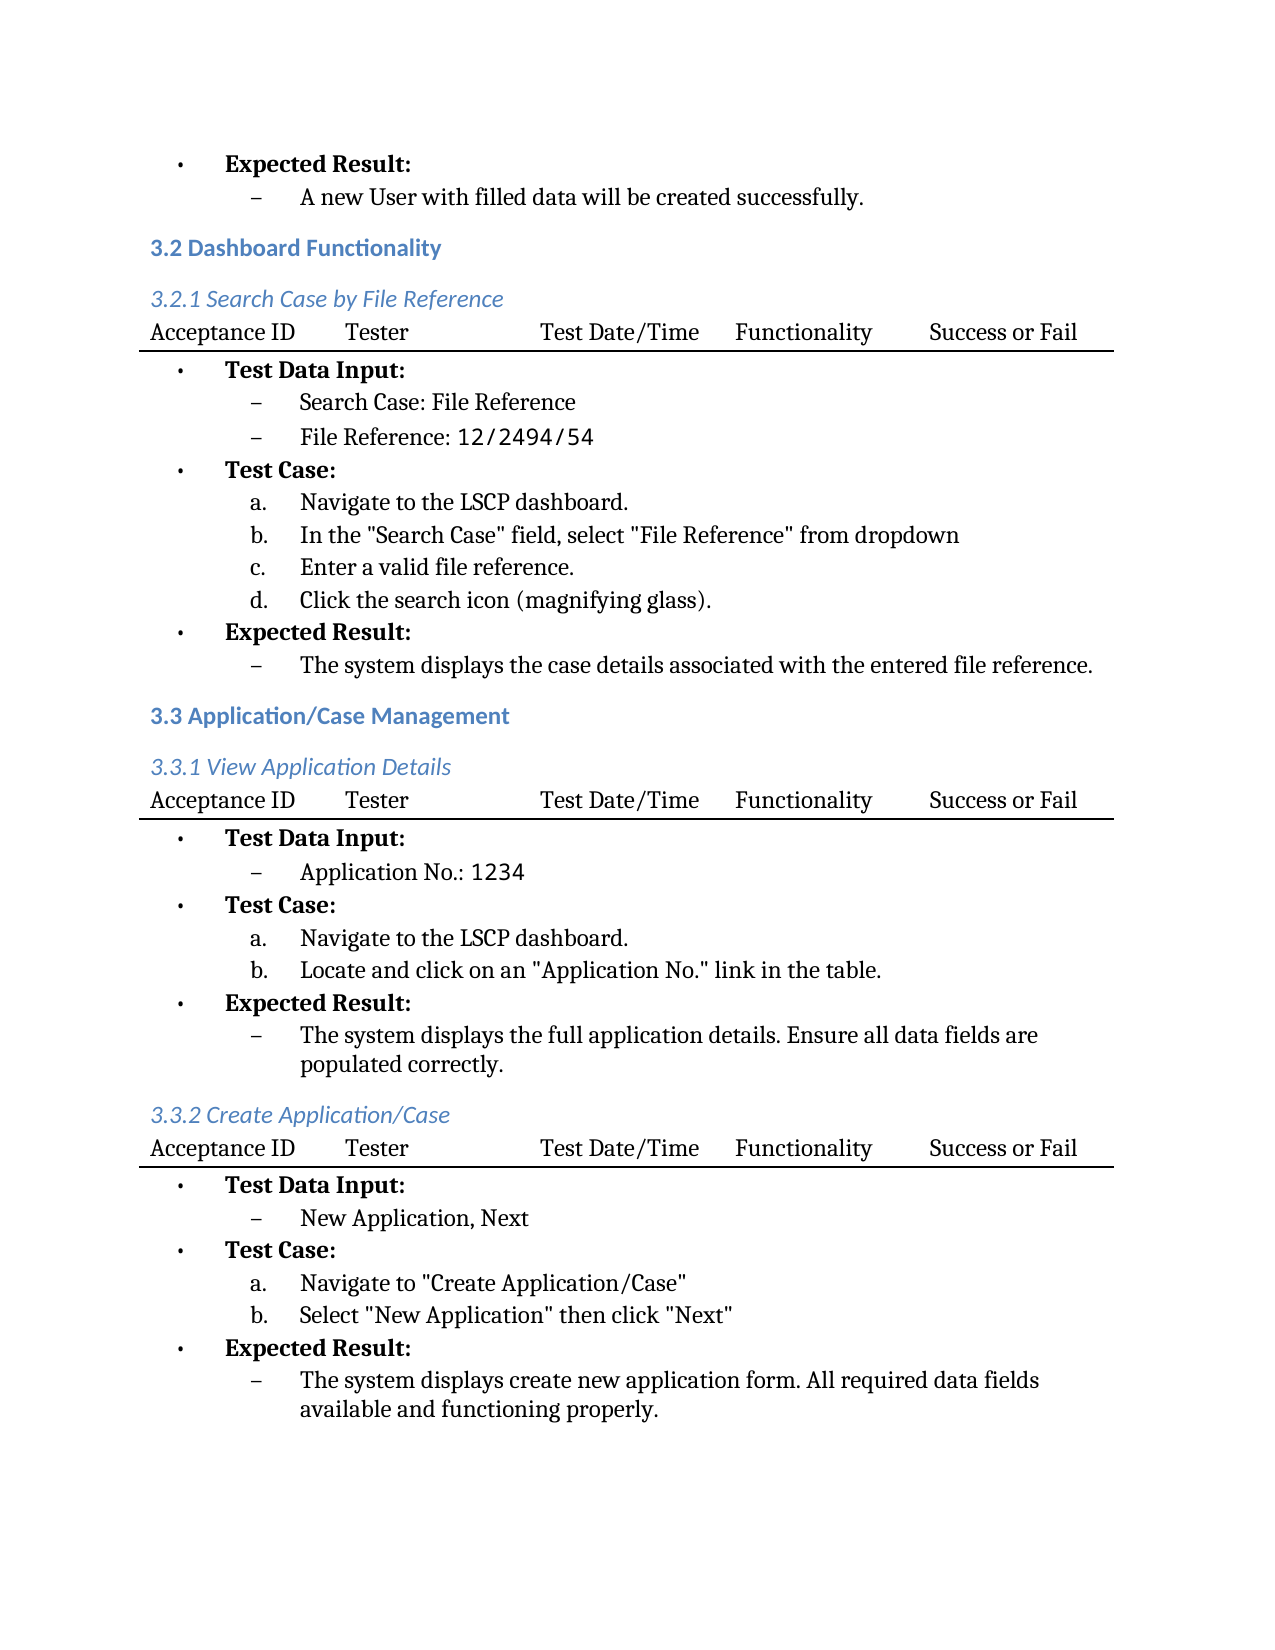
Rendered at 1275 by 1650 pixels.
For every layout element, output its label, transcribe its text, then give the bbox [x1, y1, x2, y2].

list Navigate to the LSCP dashboard. [250, 488, 1125, 517]
list Locate and click on an "Application No." link in the table. [250, 956, 1125, 985]
list In the "Search Case" field, select "File Reference" from dropdown [250, 521, 1125, 549]
list Navigate to the LSCP dashboard. [250, 923, 1125, 952]
table_header Success or Fail [919, 1130, 1114, 1166]
subtitle 3.3 Application/Case Management [150, 700, 1125, 731]
table_header Success or Fail [919, 314, 1114, 350]
list Expected Result: [175, 988, 1125, 1017]
list File Reference: 12/2494/54 [250, 421, 1125, 452]
table_header Acceptance ID [139, 782, 334, 818]
table_header Test Date/Time [529, 1130, 724, 1166]
list Search Case: File Reference [250, 388, 1125, 417]
list The system displays create new application form. All required data fields available and functioning properly. [250, 1366, 1125, 1424]
subtitle 3.3.1 View Application Details [150, 751, 1125, 782]
subtitle 3.3.2 Create Application/Case [150, 1099, 1125, 1130]
table_header Success or Fail [919, 782, 1114, 818]
list Enter a valid file reference. [250, 553, 1125, 582]
list The system displays the full application details. Ensure all data fields are populated correctly. [250, 1021, 1125, 1078]
subtitle 3.2 Dashboard Functionality [150, 232, 1125, 263]
list Navigate to "Create Application/Case" [250, 1269, 1125, 1298]
list Select "New Application" then click "Next" [250, 1301, 1125, 1330]
list The system displays the case details associated with the entered file reference. [250, 651, 1125, 679]
table_header Functionality [724, 314, 919, 350]
table_header Acceptance ID [139, 1130, 334, 1166]
list Click the search icon (magnifying glass). [250, 586, 1125, 614]
list Expected Result: [175, 150, 1125, 179]
list Expected Result: [175, 1334, 1125, 1363]
list A new User with filled data will be created successfully. [250, 182, 1125, 211]
table_header Tester [334, 314, 529, 350]
list Test Case: [175, 1236, 1125, 1265]
table_header Tester [334, 782, 529, 818]
table_header Acceptance ID [139, 314, 334, 350]
table_header Functionality [724, 1130, 919, 1166]
list Expected Result: [175, 618, 1125, 647]
list Test Case: [175, 891, 1125, 920]
table_header Tester [334, 1130, 529, 1166]
list Test Case: [175, 456, 1125, 484]
list New Application, Next [250, 1204, 1125, 1233]
table_header Functionality [724, 782, 919, 818]
subtitle 3.2.1 Search Case by File Reference [150, 283, 1125, 314]
list Application No.: 1234 [250, 856, 1125, 887]
list Test Data Input: [175, 356, 1125, 384]
table_header Test Date/Time [529, 782, 724, 818]
list Test Data Input: [175, 1171, 1125, 1200]
table_header Test Date/Time [529, 314, 724, 350]
list Test Data Input: [175, 823, 1125, 852]
